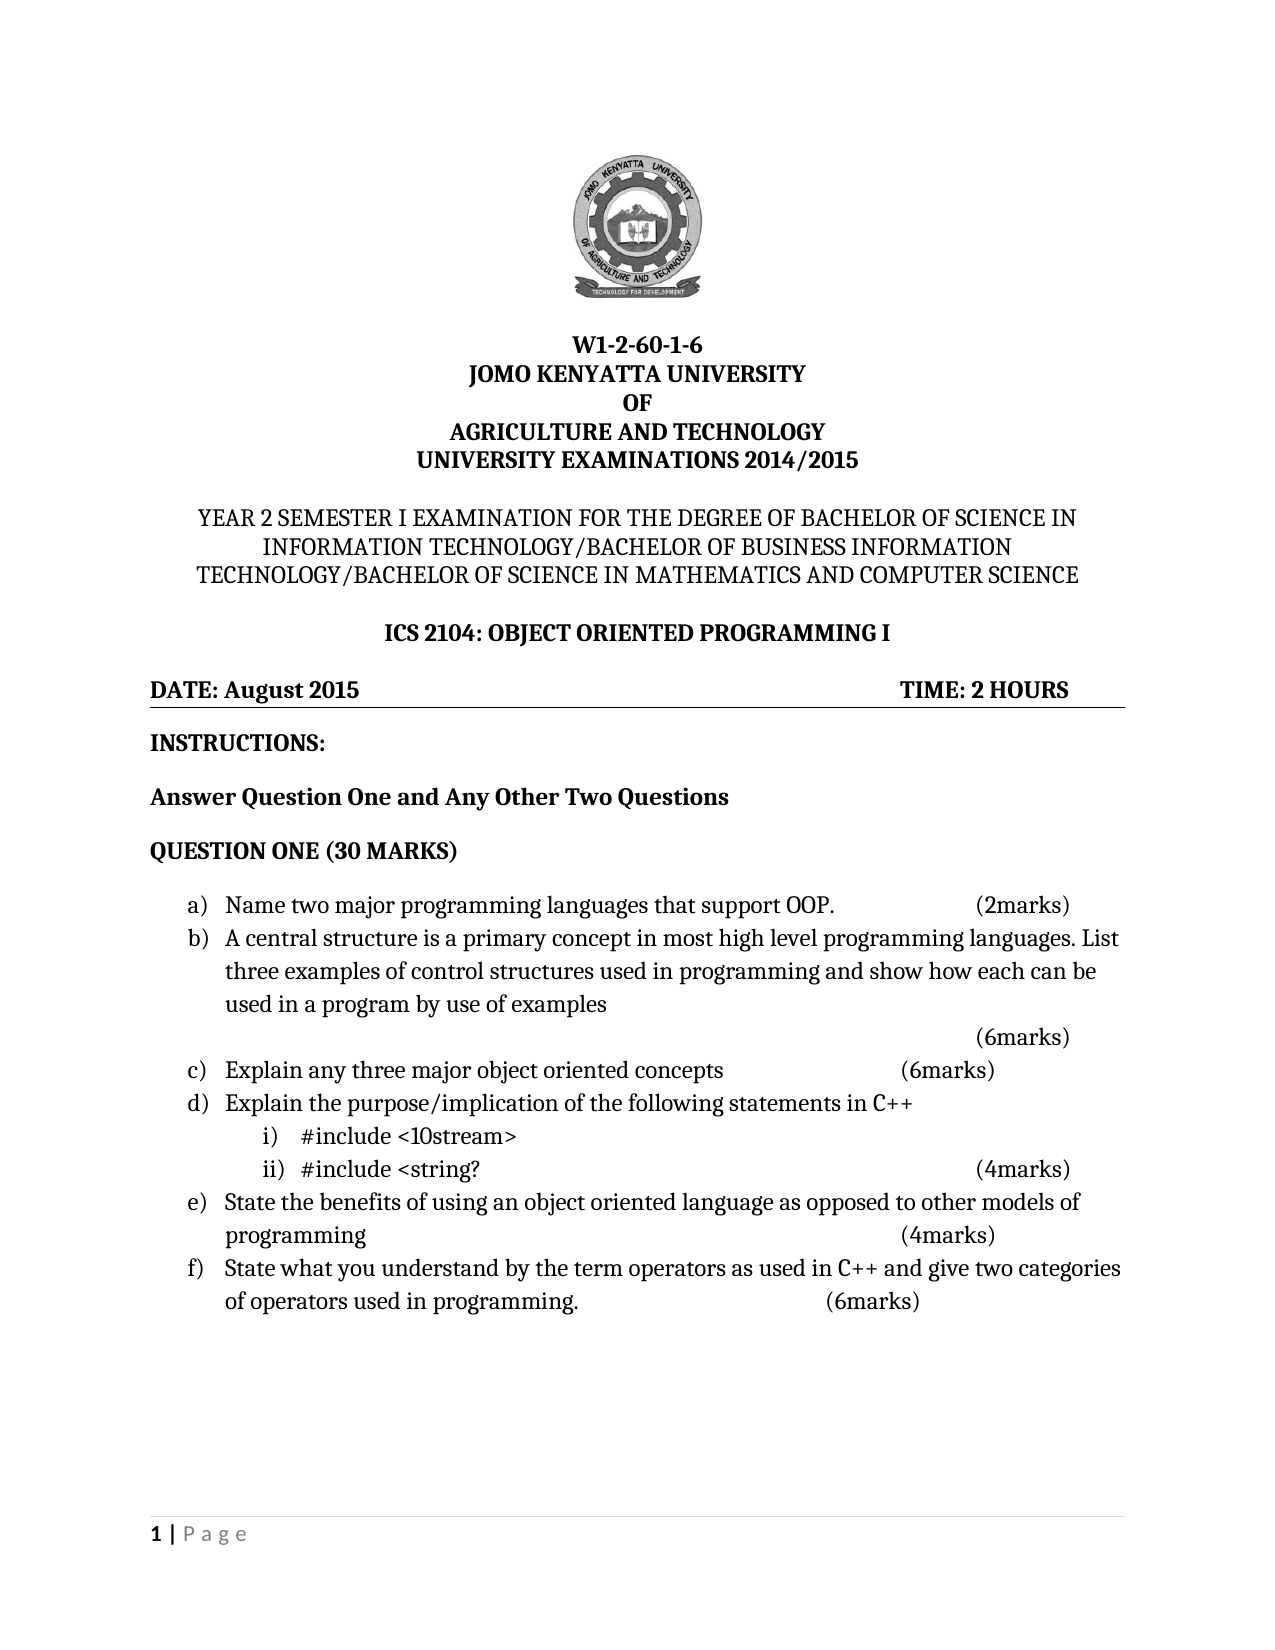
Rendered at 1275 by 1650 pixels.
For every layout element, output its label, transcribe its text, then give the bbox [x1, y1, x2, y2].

text QUESTION ONE (30 MARKS) [150, 837, 1125, 865]
text ICS 2104: OBJECT ORIENTED PROGRAMMING I [150, 619, 1125, 647]
text W1-2-60-1-6 [150, 331, 1125, 360]
list State the benefits of using an object oriented language as opposed to other models of programming (4marks) [187, 1188, 1125, 1249]
list State what you understand by the term operators as used in C++ and give two categories of operators used in programming. (6marks) [187, 1254, 1125, 1316]
text DATE: August 2015 TIME: 2 HOURS [150, 676, 1125, 707]
list Explain the purpose/implication of the following statements in C++ [187, 1089, 1125, 1117]
text INSTRUCTIONS: [150, 729, 1125, 758]
text Answer Question One and Any Other Two Questions [150, 783, 1125, 812]
text YEAR 2 SEMESTER I EXAMINATION FOR THE DEGREE OF BACHELOR OF SCIENCE IN INFORMATION TECHNOLOGY/BACHELOR OF BUSINESS INFORMATION TECHNOLOGY/BACHELOR OF SCIENCE IN MATHEMATICS AND COMPUTER SCIENCE [150, 504, 1125, 590]
list Explain any three major object oriented concepts (6marks) [187, 1056, 1125, 1084]
list A central structure is a primary concept in most high level programming languages. List three examples of control structures used in programming and show how each can be used in a program by use of examples (6marks) [187, 923, 1125, 1051]
text UNIVERSITY EXAMINATIONS 2014/2015 [150, 446, 1125, 475]
list #include <10stream> [262, 1122, 1125, 1150]
text AGRICULTURE AND TECHNOLOGY [150, 417, 1125, 446]
text OF [150, 389, 1125, 417]
picture [553, 150, 722, 307]
text JOMO KENYATTA UNIVERSITY [150, 360, 1125, 389]
list #include <string? (4marks) [262, 1155, 1125, 1183]
list Name two major programming languages that support OOP. (2marks) [187, 891, 1125, 919]
